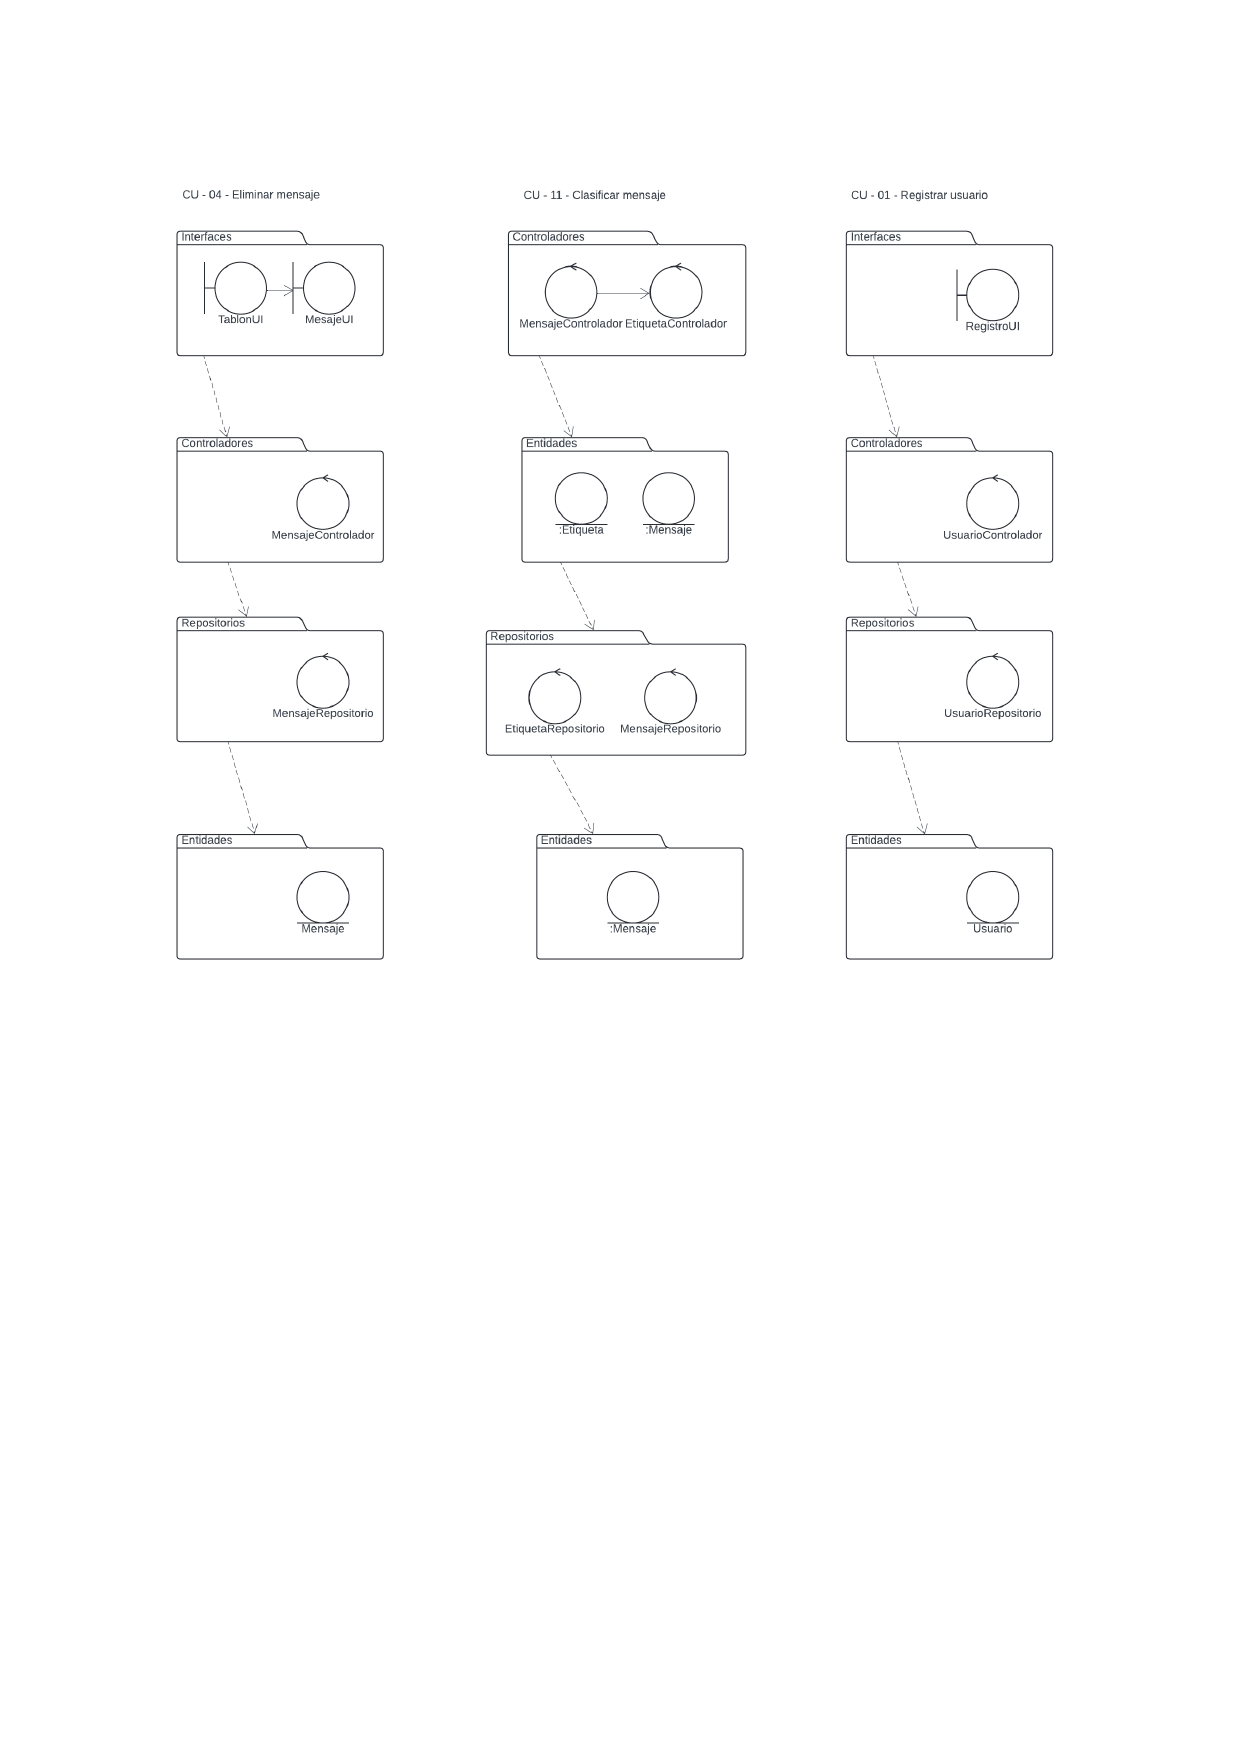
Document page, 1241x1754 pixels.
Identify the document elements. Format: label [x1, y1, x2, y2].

picture [150, 150, 1091, 1015]
